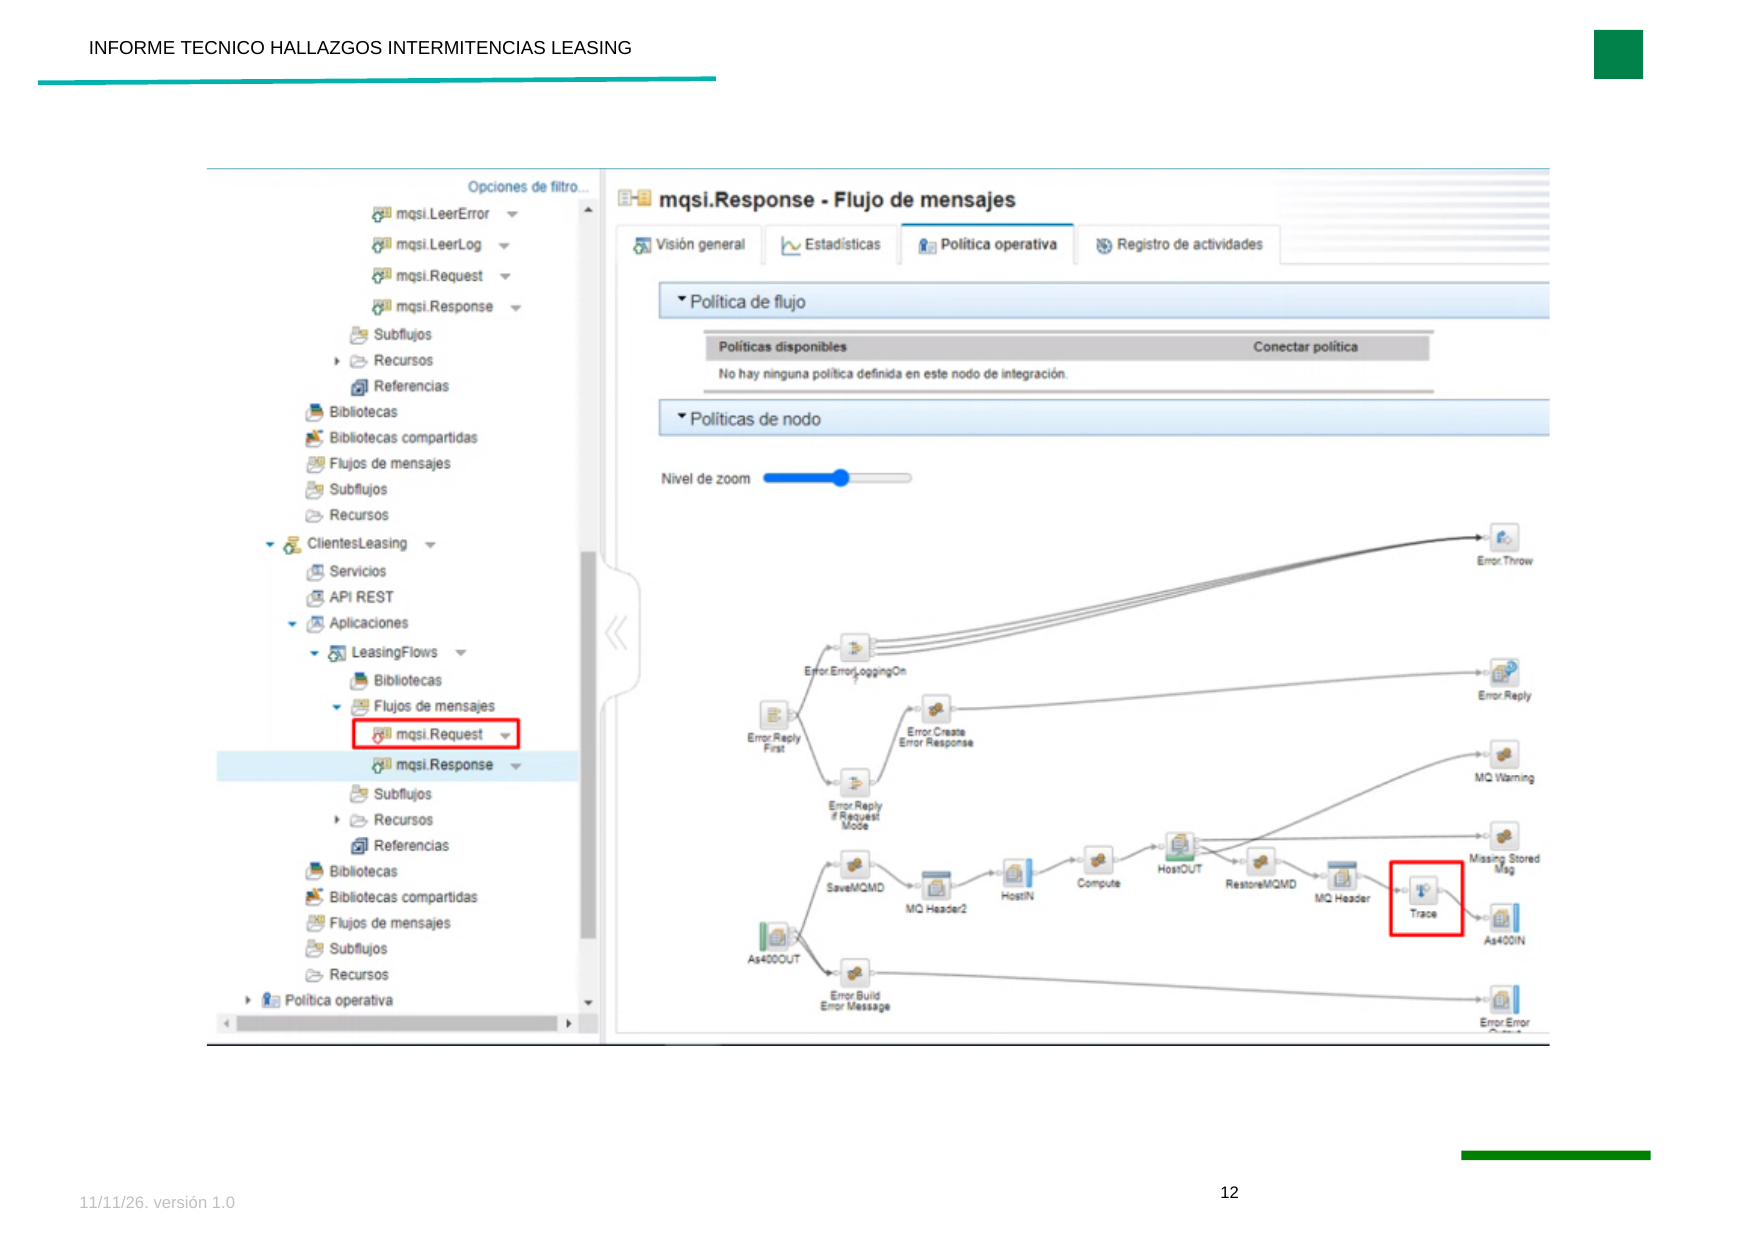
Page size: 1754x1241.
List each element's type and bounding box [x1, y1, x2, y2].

picture [206, 168, 1550, 1046]
